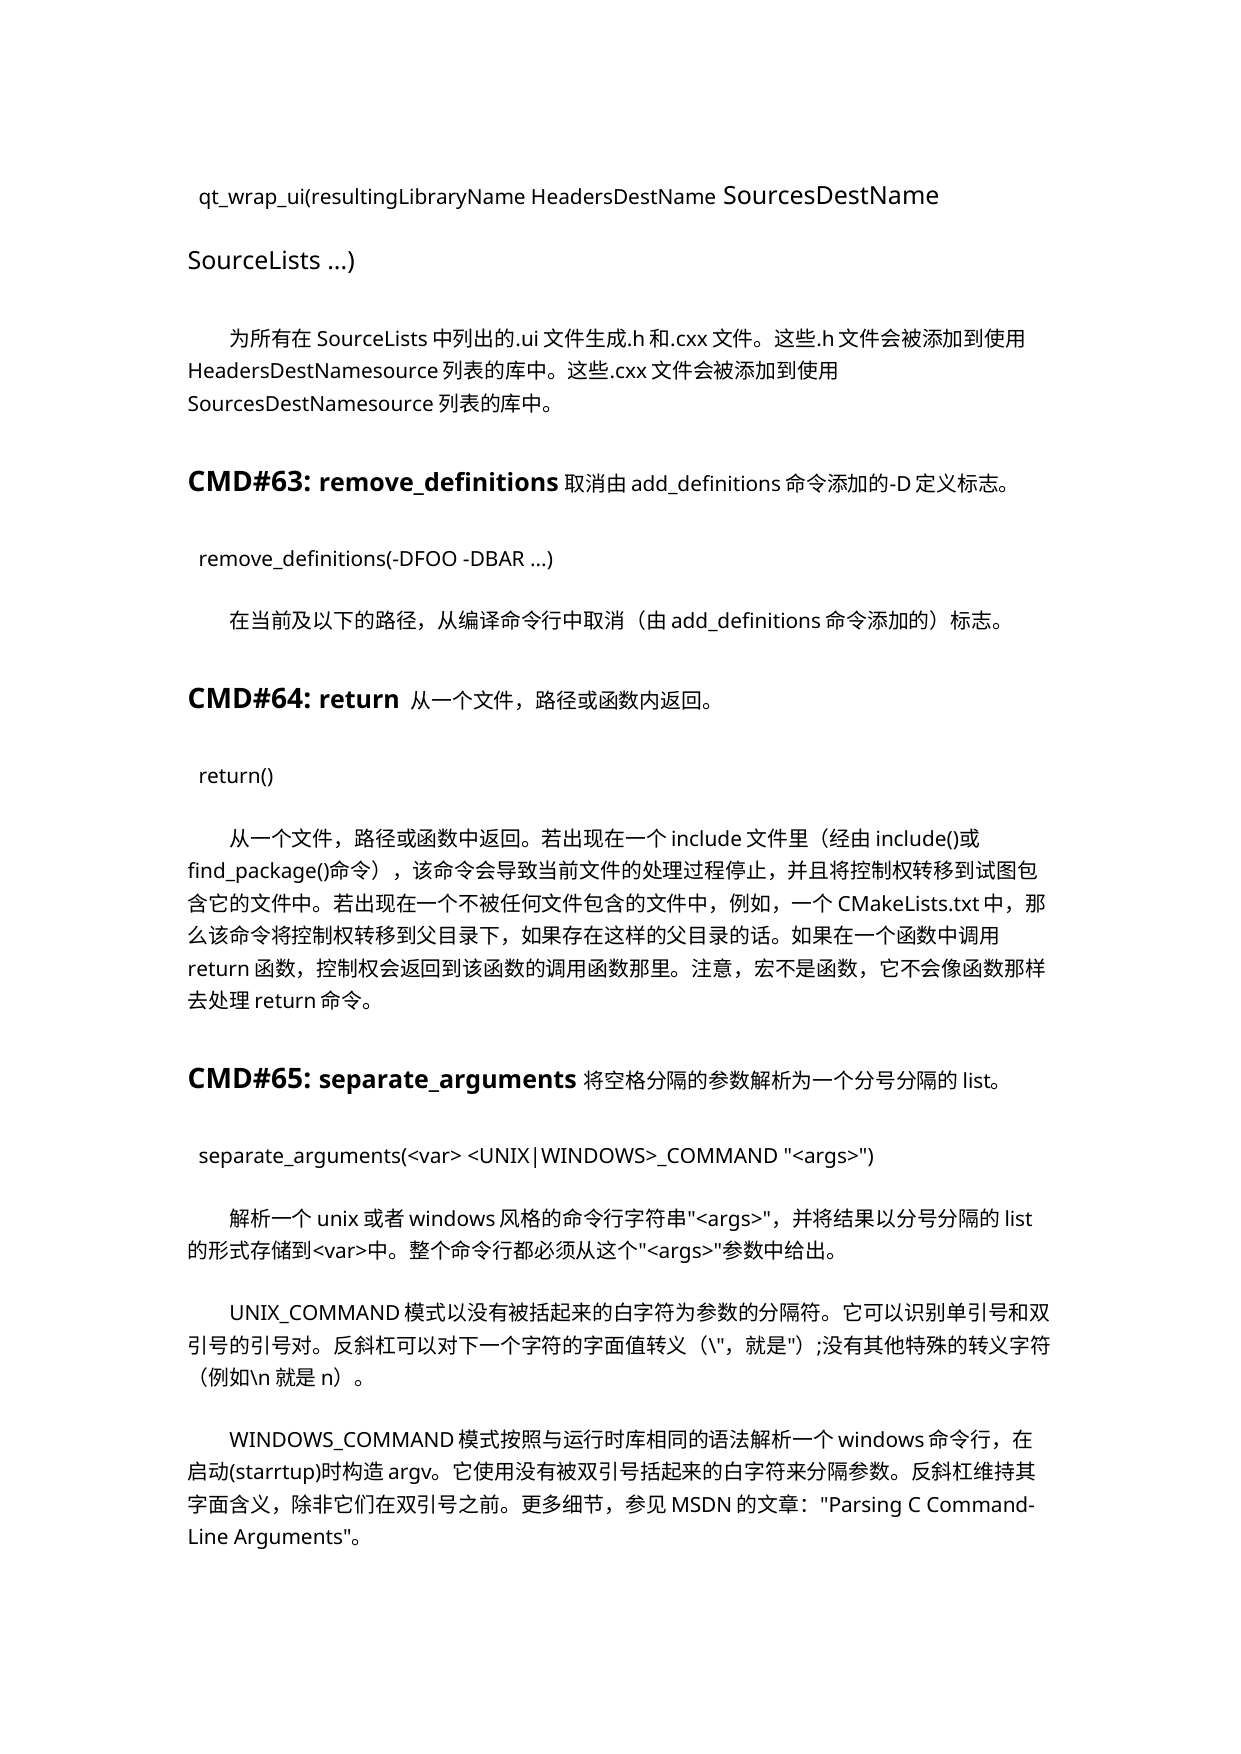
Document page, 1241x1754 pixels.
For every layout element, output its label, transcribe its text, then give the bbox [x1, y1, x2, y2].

text UNIX_COMMAND模式以没有被括起来的白字符为参数的分隔符。它可以识别单引号和双引号的引号对。反斜杠可以对下一个字符的字面值转义（\"，就是"）;没有其他特殊的转义字符（例如\n就是n）。 [187, 1295, 1053, 1393]
text CMD#63: remove_definitions 取消由add_definitions命令添加的-D定义标志。 [187, 448, 1053, 513]
text remove_definitions(-DFOO -DBAR ...) [187, 542, 1053, 574]
text 为所有在SourceLists中列出的.ui文件生成.h和.cxx文件。这些.h文件会被添加到使用HeadersDestNamesource列表的库中。这些.cxx文件会被添加到使用SourcesDestNamesource列表的库中。 [187, 321, 1053, 419]
text CMD#65: separate_arguments 将空格分隔的参数解析为一个分号分隔的list。 [187, 1045, 1053, 1110]
text 解析一个unix或者windows风格的命令行字符串"<args>"，并将结果以分号分隔的list的形式存储到<var>中。整个命令行都必须从这个"<args>"参数中给出。 [187, 1201, 1053, 1266]
text 在当前及以下的路径，从编译命令行中取消（由add_definitions命令添加的）标志。 [187, 604, 1053, 636]
text qt_wrap_ui(resultingLibraryName HeadersDestName SourcesDestName SourceLists ...) [187, 162, 1053, 292]
text return() [187, 759, 1053, 792]
text CMD#64: return 从一个文件，路径或函数内返回。 [187, 665, 1053, 730]
text WINDOWS_COMMAND模式按照与运行时库相同的语法解析一个windows命令行，在启动(starrtup)时构造argv。它使用没有被双引号括起来的白字符来分隔参数。反斜杠维持其字面含义，除非它们在双引号之前。更多细节，参见MSDN的文章："Parsing C Command-Line Arguments"。 [187, 1422, 1053, 1552]
text 从一个文件，路径或函数中返回。若出现在一个include文件里（经由include()或find_package()命令），该命令会导致当前文件的处理过程停止，并且将控制权转移到试图包含它的文件中。若出现在一个不被任何文件包含的文件中，例如，一个CMakeLists.txt中，那么该命令将控制权转移到父目录下，如果存在这样的父目录的话。如果在一个函数中调用return函数，控制权会返回到该函数的调用函数那里。注意，宏不是函数，它不会像函数那样去处理return命令。 [187, 821, 1053, 1016]
text separate_arguments(<var> <UNIX|WINDOWS>_COMMAND "<args>") [187, 1139, 1053, 1172]
